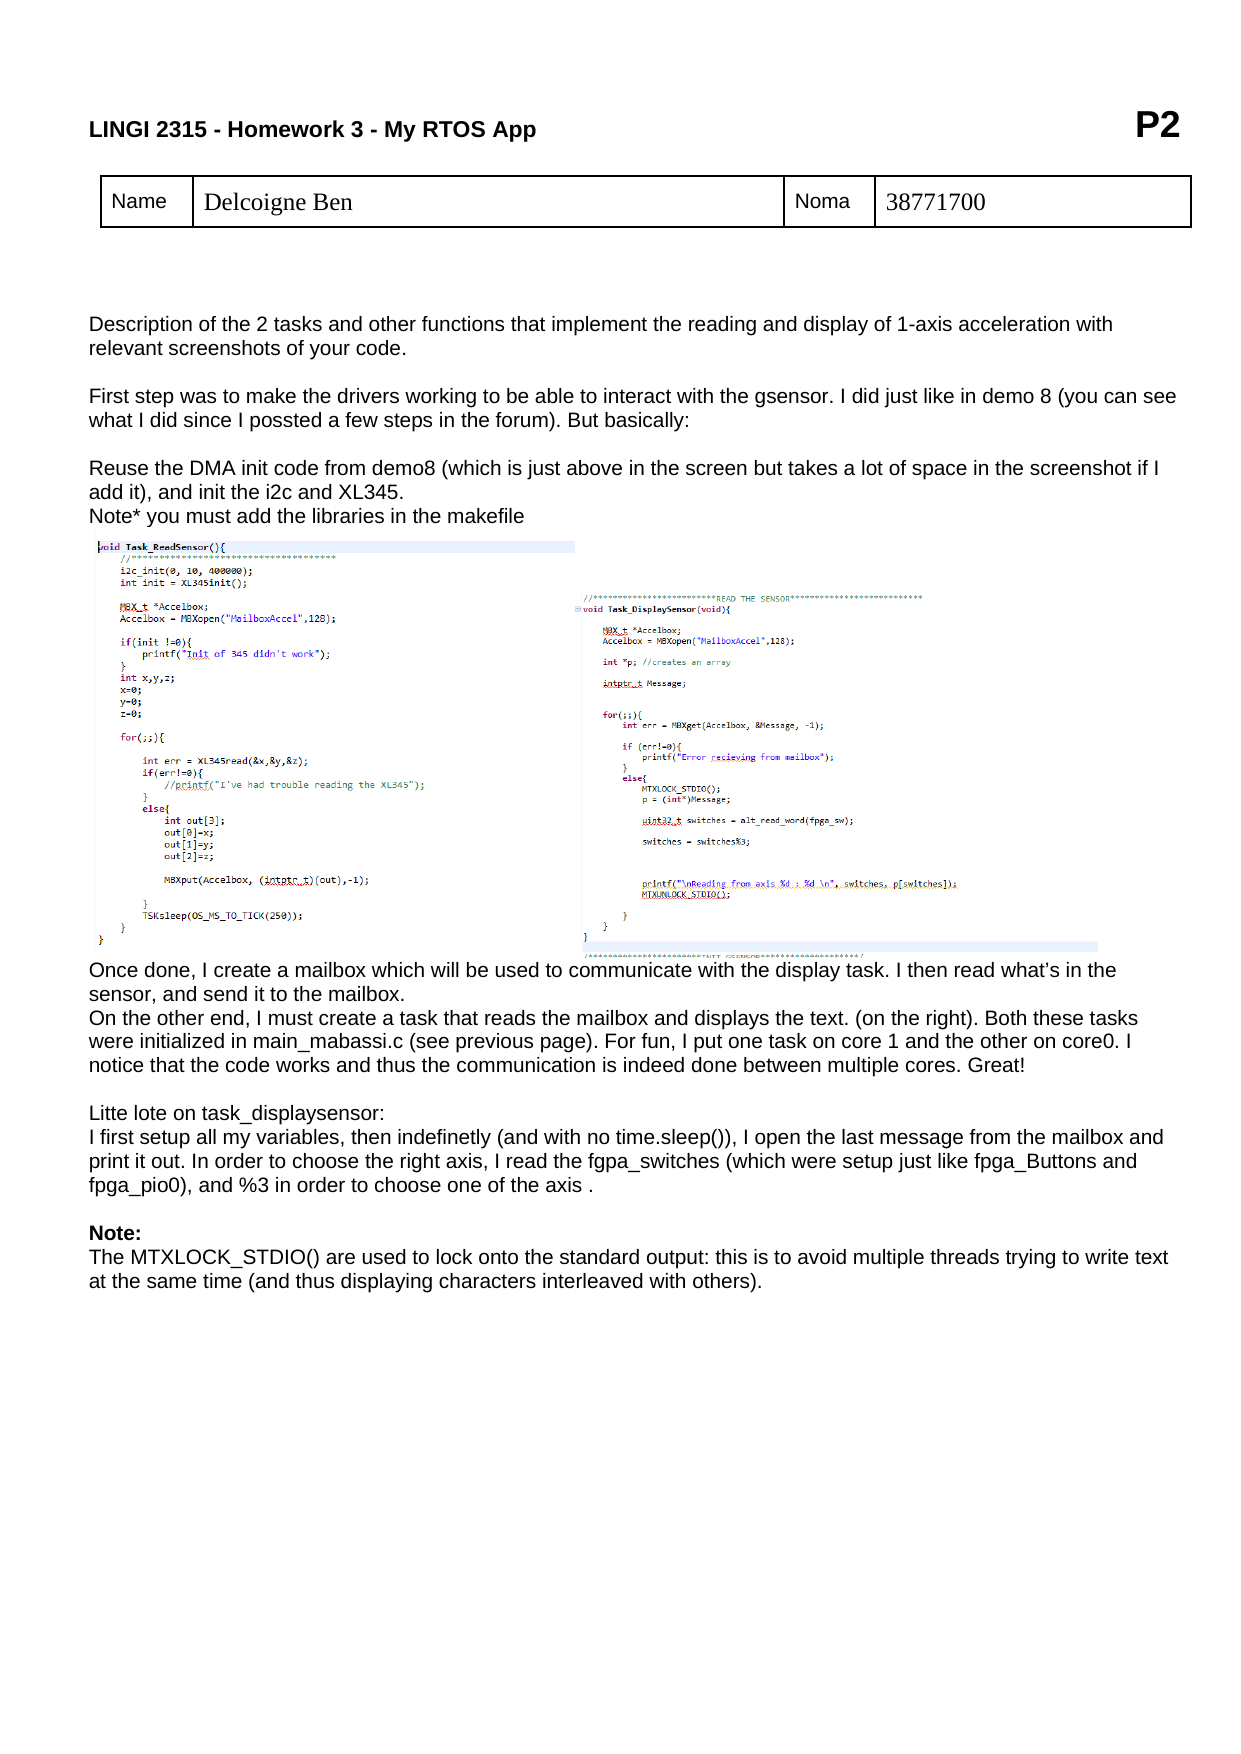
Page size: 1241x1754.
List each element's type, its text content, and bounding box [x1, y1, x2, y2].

table_header 38771700 [876, 177, 1190, 226]
table_header Noma [785, 177, 874, 226]
text Litte lote on task_displaysensor: [88, 1101, 1181, 1125]
text I first setup all my variables, then indefinetly (and with no time.sleep()), I open the last message from the mailbox and print it out. In order to choose the right axis, I read the fgpa_switches (which were setup just like fpga_Buttons and fpga_pio0), and %3 in order to choose one of the axis . [88, 1125, 1181, 1197]
text First step was to make the drivers working to be able to interact with the gsensor. I did just like in demo 8 (you can see what I did since I possted a few steps in the forum). But basically: [88, 384, 1181, 432]
table_header Name [102, 177, 192, 226]
text Note: [88, 1221, 1181, 1245]
table_header Delcoigne Ben [194, 177, 783, 226]
text Description of the 2 tasks and other functions that implement the reading and display of 1-axis acceleration with relevant screenshots of your code. [88, 312, 1181, 360]
text Once done, I create a mailbox which will be used to communicate with the display task. I then read what’s in the sensor, and send it to the mailbox. [88, 957, 1181, 1005]
text The MTXLOCK_STDIO() are used to lock onto the standard output: this is to avoid multiple threads trying to write text at the same time (and thus displaying characters interleaved with others). [88, 1245, 1181, 1293]
text Reuse the DMA init code from demo8 (which is just above in the screen but takes a lot of space in the screenshot if I add it), and init the i2c and XL345. [88, 456, 1181, 504]
picture [88, 527, 1099, 958]
text LINGI 2315 - Homework 3 - My RTOS App P2 [88, 103, 1181, 146]
text Note* you must add the libraries in the makefile [88, 504, 1181, 528]
text On the other end, I must create a task that reads the mailbox and displays the text. (on the right). Both these tasks were initialized in main_mabassi.c (see previous page). For fun, I put one task on core 1 and the other on core0. I notice that the code works and thus the communication is indeed done between multiple cores. Great! [88, 1005, 1181, 1077]
